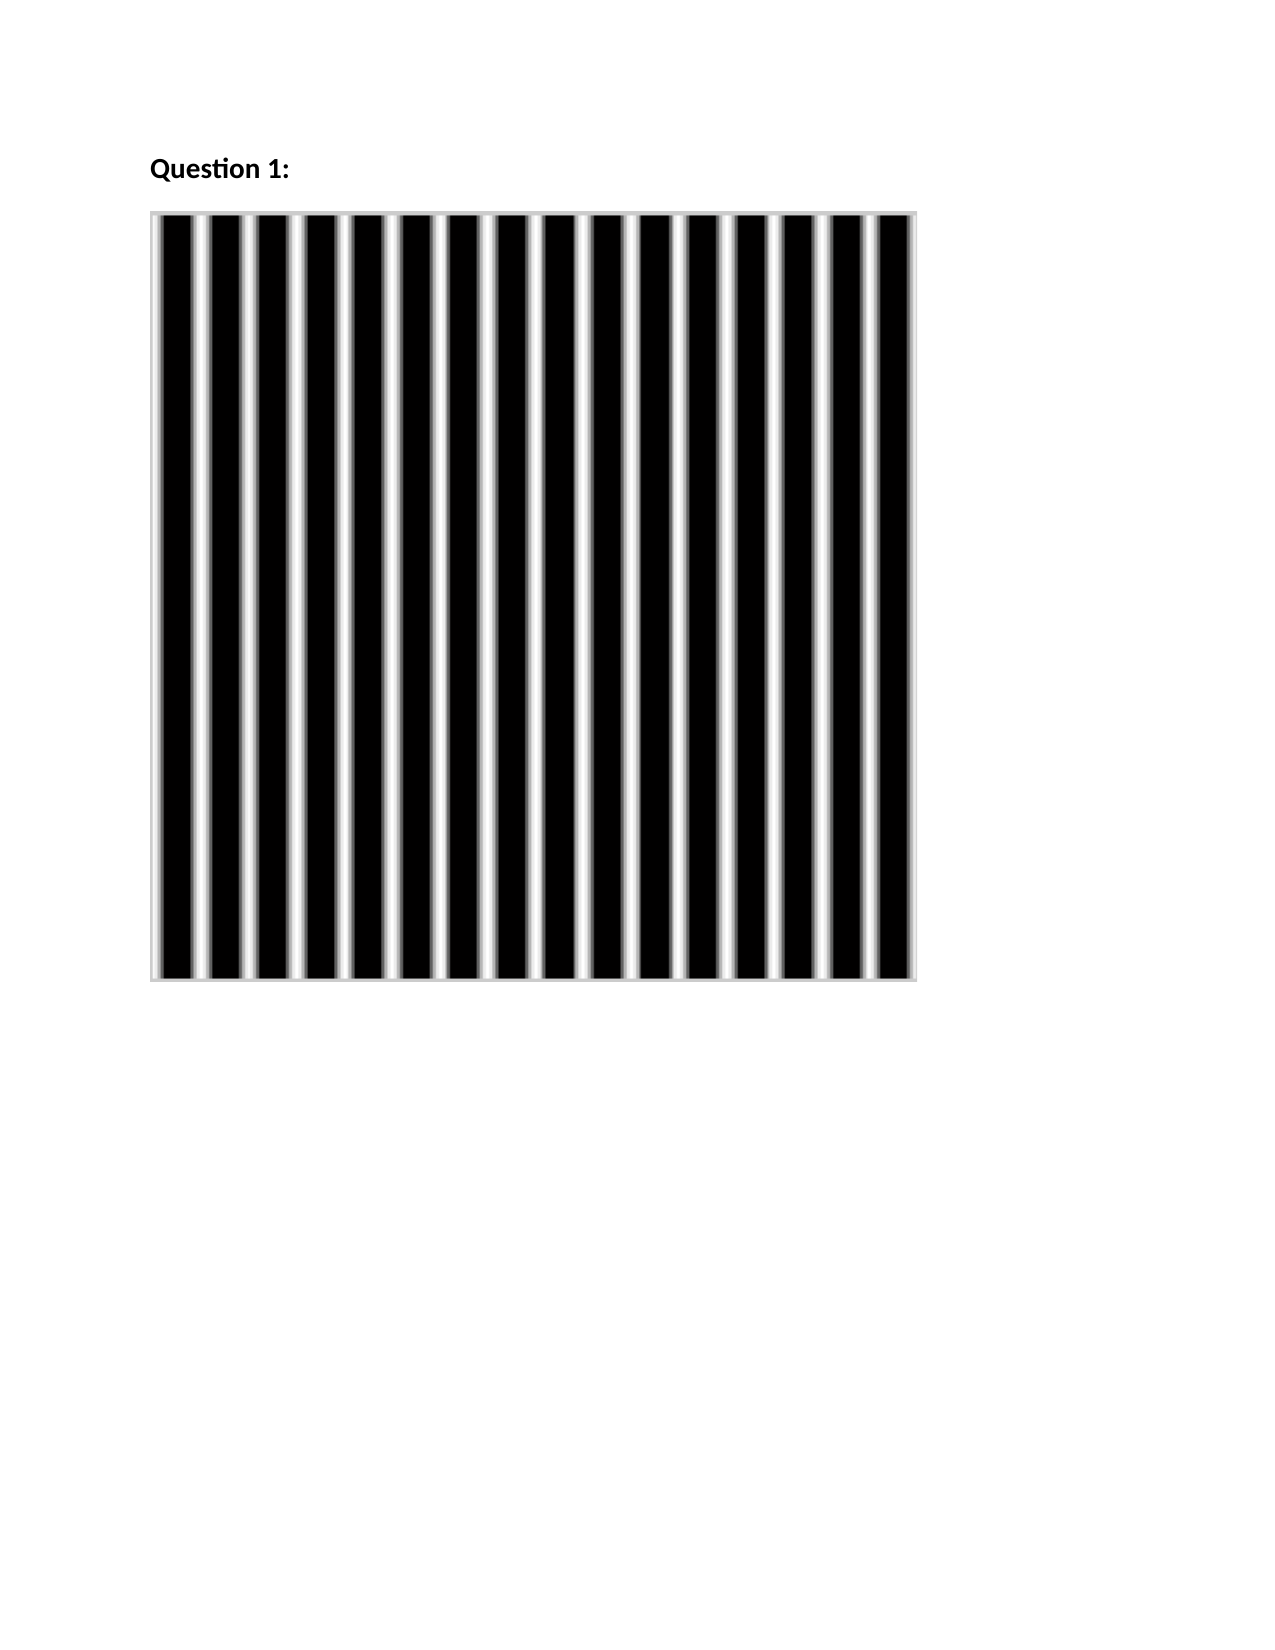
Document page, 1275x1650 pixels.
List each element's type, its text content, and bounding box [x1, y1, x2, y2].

text Question 1: [150, 150, 1125, 186]
picture [150, 211, 918, 982]
